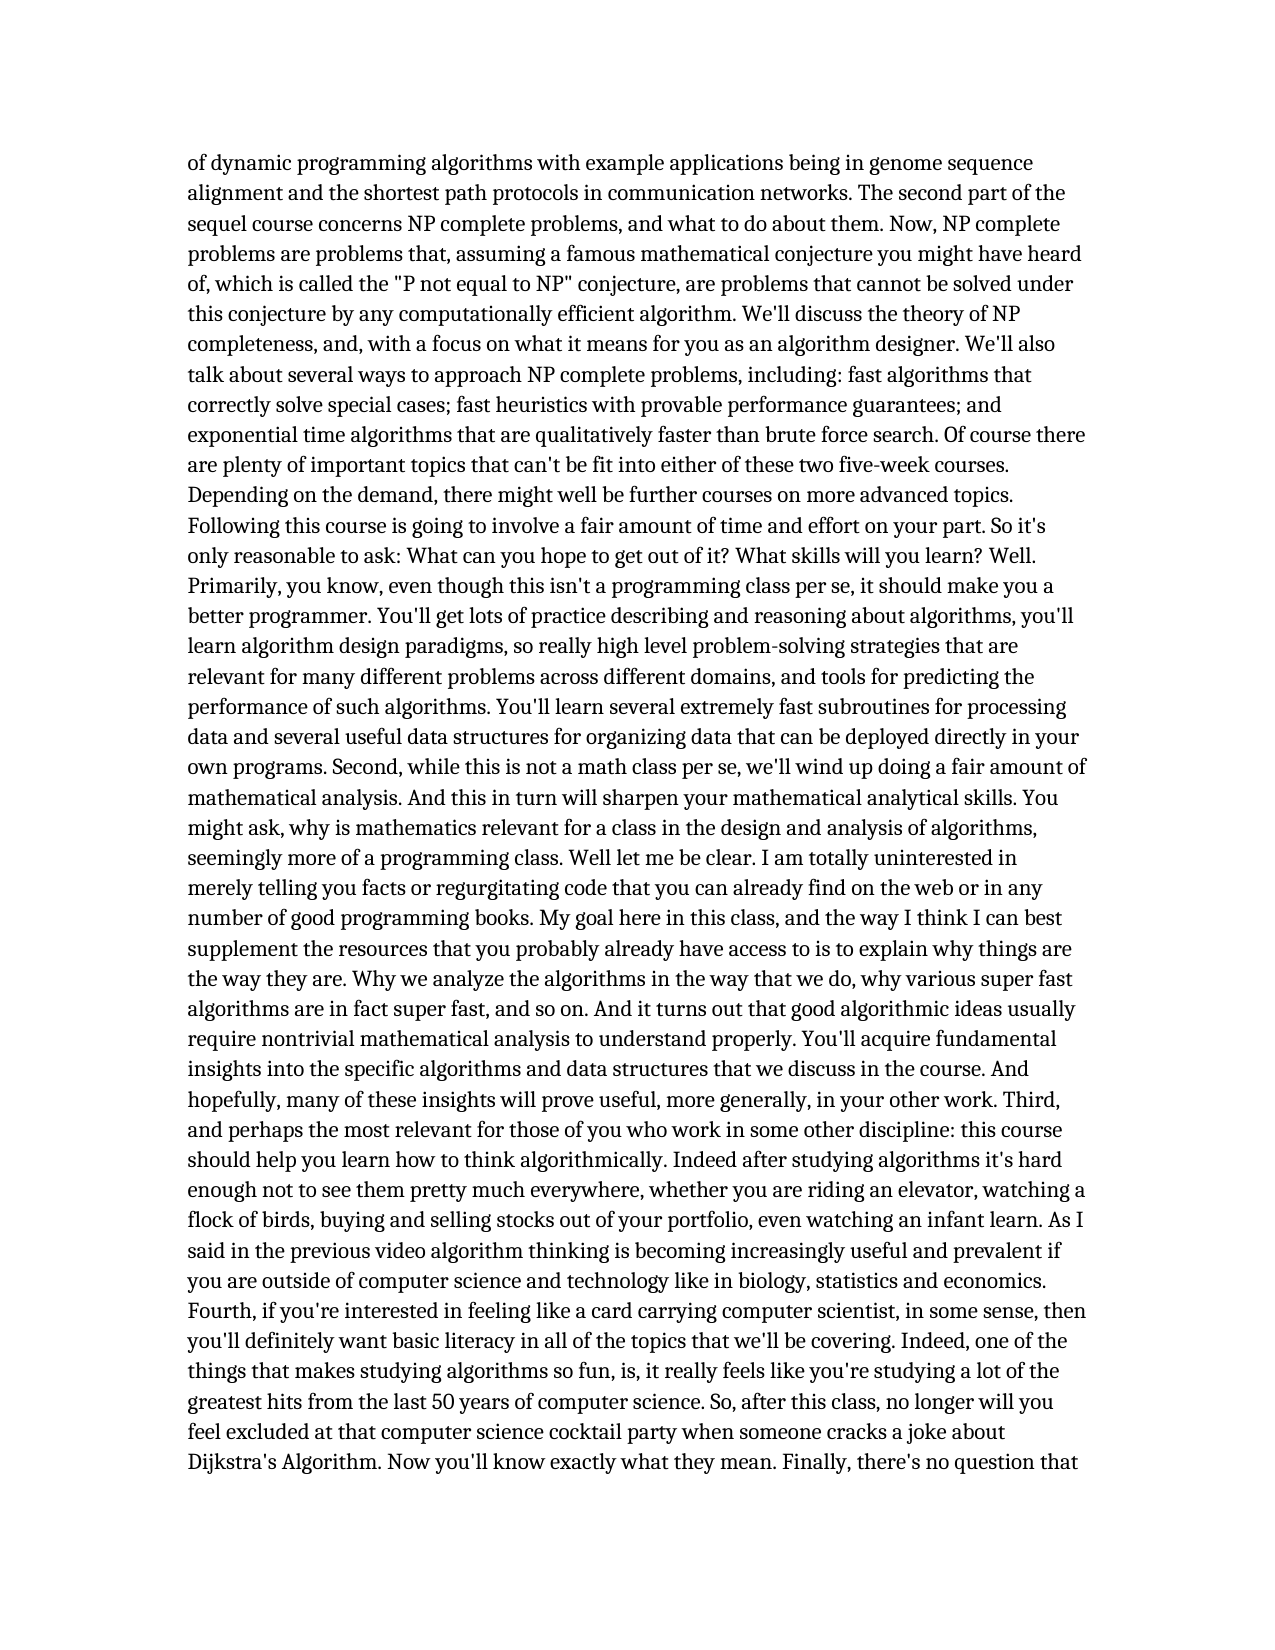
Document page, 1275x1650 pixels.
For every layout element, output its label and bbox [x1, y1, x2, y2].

text [187, 150, 1087, 1475]
